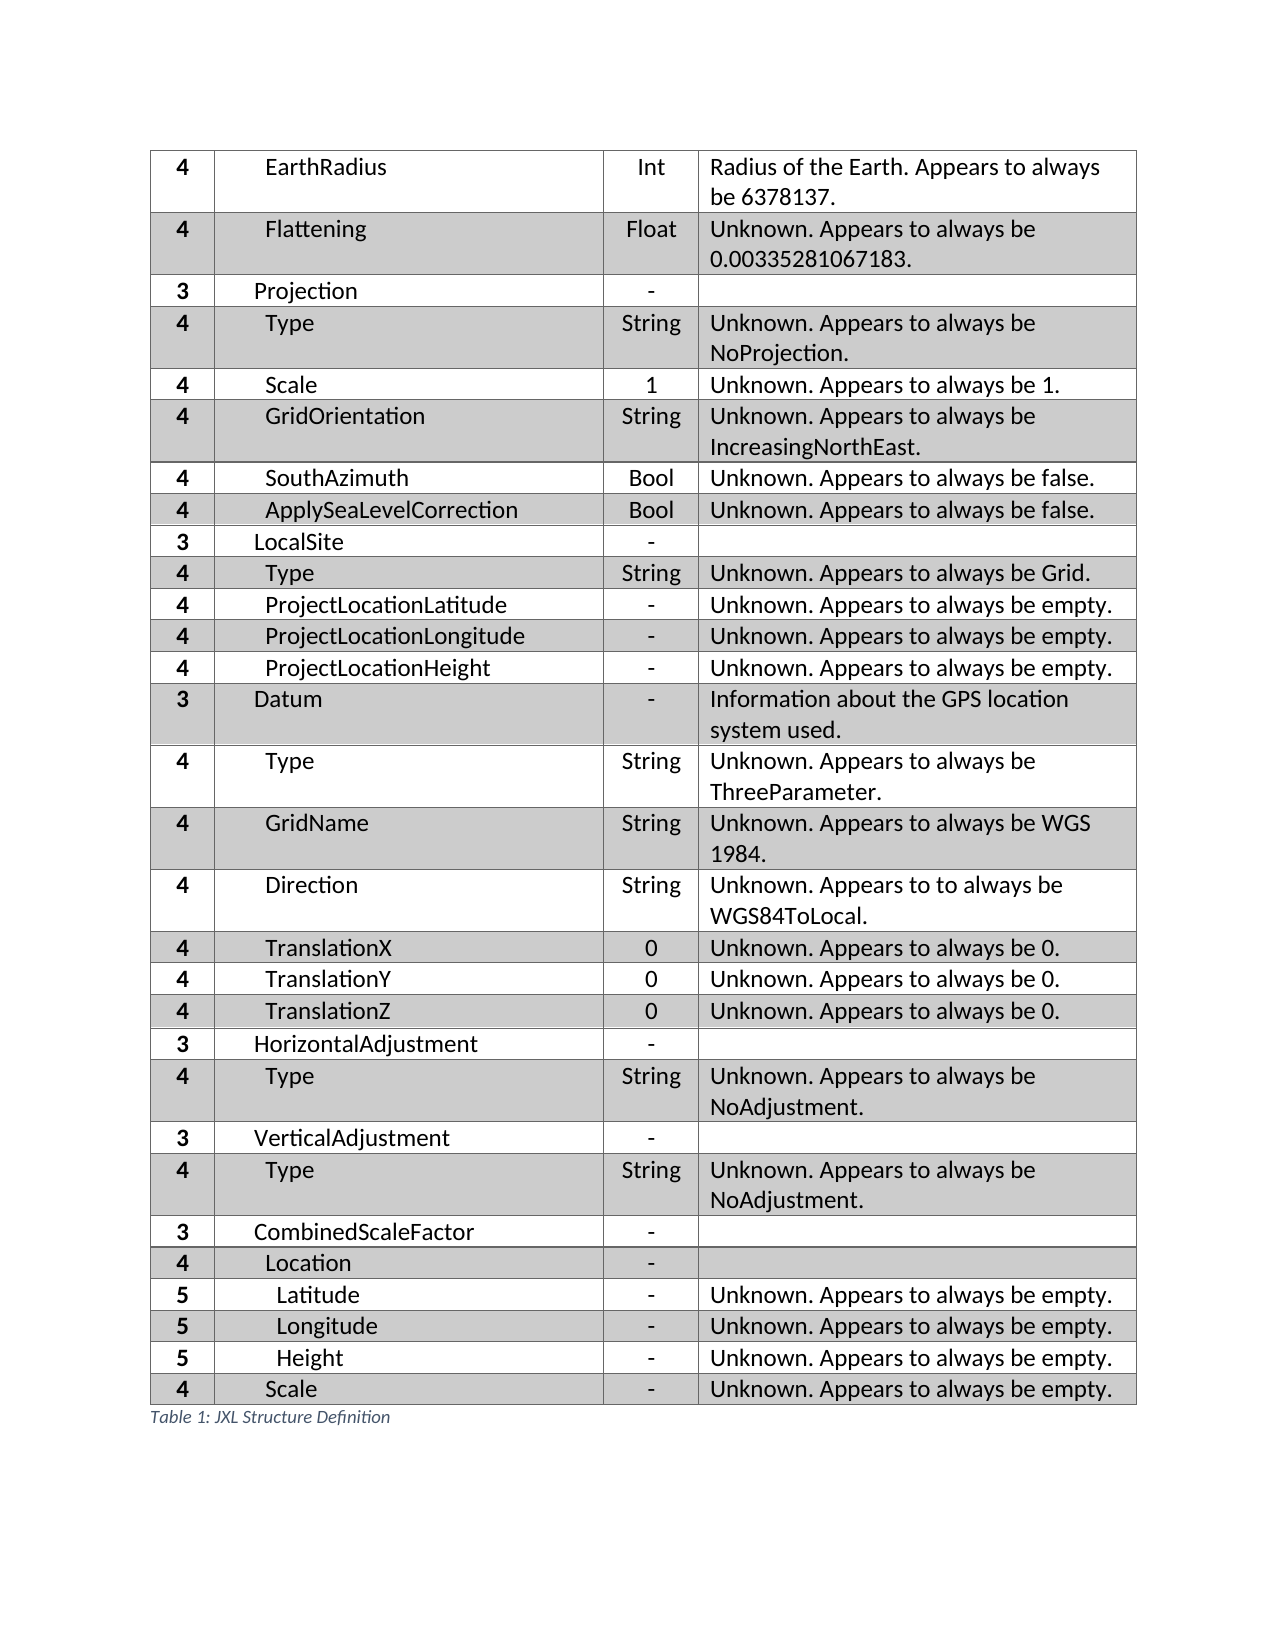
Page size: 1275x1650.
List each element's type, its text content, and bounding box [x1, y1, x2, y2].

table_cell Bool [604, 494, 698, 524]
table_cell Projection [215, 275, 603, 306]
table_cell Scale [215, 369, 603, 399]
table_cell Unknown. Appears to always be NoProjection. [699, 307, 1136, 368]
table_cell 4 [151, 620, 214, 651]
table_cell Type [215, 1060, 603, 1121]
table_cell 0 [604, 995, 698, 1027]
table_cell 4 [151, 463, 214, 493]
table_cell Type [215, 557, 603, 588]
table_cell String [604, 870, 698, 931]
table_cell Unknown. Appears to always be 0. [699, 963, 1136, 994]
table_cell Flattening [215, 213, 603, 274]
table_cell 3 [151, 275, 214, 306]
table_cell ProjectLocationLatitude [215, 589, 603, 619]
table_cell [699, 526, 1136, 556]
table_cell String [604, 307, 698, 368]
table_cell - [604, 1311, 698, 1341]
table_cell 4 [151, 1248, 214, 1278]
table_cell 4 [151, 494, 214, 524]
table_cell - [604, 620, 698, 651]
table_cell 3 [151, 1216, 214, 1246]
table_cell Unknown. Appears to always be empty. [699, 620, 1136, 651]
table_cell 4 [151, 1060, 214, 1121]
table_cell String [604, 557, 698, 588]
table_cell Direction [215, 870, 603, 931]
table_cell - [604, 526, 698, 556]
table_cell Unknown. Appears to to always be WGS84ToLocal. [699, 870, 1136, 931]
table_cell ProjectLocationLongitude [215, 620, 603, 651]
table_cell 5 [151, 1342, 214, 1373]
table_cell Unknown. Appears to always be empty. [699, 652, 1136, 682]
table_cell 4 [151, 213, 214, 274]
table_cell 4 [151, 557, 214, 588]
table_cell TranslationX [215, 932, 603, 962]
table_cell 4 [151, 995, 214, 1027]
table_cell - [604, 1374, 698, 1404]
table_cell TranslationY [215, 963, 603, 994]
table_cell - [604, 1216, 698, 1246]
table_cell - [604, 275, 698, 306]
table_cell 4 [151, 652, 214, 682]
table_cell 1 [604, 369, 698, 399]
table_cell GridName [215, 808, 603, 869]
table_cell Unknown. Appears to always be empty. [699, 1311, 1136, 1341]
table_cell - [604, 1248, 698, 1278]
table_cell String [604, 746, 698, 807]
table_cell Unknown. Appears to always be Grid. [699, 557, 1136, 588]
table_cell Information about the GPS location system used. [699, 684, 1136, 744]
table_cell String [604, 808, 698, 869]
table_cell Scale [215, 1374, 603, 1404]
table_cell Longitude [215, 1311, 603, 1341]
table_cell 0 [604, 963, 698, 994]
table_cell 4 [151, 746, 214, 807]
table_cell Unknown. Appears to always be ThreeParameter. [699, 746, 1136, 807]
table_cell ProjectLocationHeight [215, 652, 603, 682]
table_cell 4 [151, 307, 214, 368]
table_cell [699, 1029, 1136, 1059]
table_cell VerticalAdjustment [215, 1122, 603, 1153]
table_cell Unknown. Appears to always be NoAdjustment. [699, 1060, 1136, 1121]
table_cell LocalSite [215, 526, 603, 556]
table_cell Location [215, 1248, 603, 1278]
table_cell 4 [151, 1154, 214, 1215]
table_cell [699, 1216, 1136, 1246]
table_cell 4 [151, 932, 214, 962]
table_cell String [604, 1154, 698, 1215]
table_cell - [604, 684, 698, 744]
table_cell - [604, 1279, 698, 1309]
table_cell [699, 275, 1136, 306]
table_cell Latitude [215, 1279, 603, 1309]
table_cell - [604, 1029, 698, 1059]
table_cell Bool [604, 463, 698, 493]
table_cell 4 [151, 369, 214, 399]
table_cell Unknown. Appears to always be false. [699, 463, 1136, 493]
table_cell Unknown. Appears to always be IncreasingNorthEast. [699, 400, 1136, 461]
table_cell [699, 1122, 1136, 1153]
table_cell Unknown. Appears to always be empty. [699, 1279, 1136, 1309]
table_cell - [604, 589, 698, 619]
table_cell 4 [151, 400, 214, 461]
table_cell 4 [151, 151, 214, 212]
table_cell Float [604, 213, 698, 274]
table_cell Unknown. Appears to always be WGS 1984. [699, 808, 1136, 869]
table_cell Unknown. Appears to always be 1. [699, 369, 1136, 399]
table_cell Unknown. Appears to always be NoAdjustment. [699, 1154, 1136, 1215]
table_cell 4 [151, 1374, 214, 1404]
table_cell GridOrientation [215, 400, 603, 461]
table_cell Datum [215, 684, 603, 744]
table_cell TranslationZ [215, 995, 603, 1027]
table_cell 3 [151, 1029, 214, 1059]
table_cell Unknown. Appears to always be 0. [699, 995, 1136, 1027]
table_cell [699, 1248, 1136, 1278]
table_cell Type [215, 1154, 603, 1215]
table_cell 5 [151, 1279, 214, 1309]
table_cell Unknown. Appears to always be 0.00335281067183. [699, 213, 1136, 274]
table_cell Type [215, 746, 603, 807]
table_cell String [604, 400, 698, 461]
table_cell - [604, 1342, 698, 1373]
table_cell HorizontalAdjustment [215, 1029, 603, 1059]
table_cell Type [215, 307, 603, 368]
table_cell - [604, 652, 698, 682]
table_cell Height [215, 1342, 603, 1373]
table_cell Unknown. Appears to always be empty. [699, 1374, 1136, 1404]
table_cell EarthRadius [215, 151, 603, 212]
table_cell 5 [151, 1311, 214, 1341]
table_cell 0 [604, 932, 698, 962]
table_cell Unknown. Appears to always be false. [699, 494, 1136, 524]
table_cell 4 [151, 589, 214, 619]
table_cell String [604, 1060, 698, 1121]
table_cell 3 [151, 1122, 214, 1153]
table_cell Unknown. Appears to always be 0. [699, 932, 1136, 962]
table_cell CombinedScaleFactor [215, 1216, 603, 1246]
table_cell 4 [151, 870, 214, 931]
table_cell - [604, 1122, 698, 1153]
table_cell Unknown. Appears to always be empty. [699, 589, 1136, 619]
table_cell ApplySeaLevelCorrection [215, 494, 603, 524]
table_cell 4 [151, 808, 214, 869]
table_cell Radius of the Earth. Appears to always be 6378137. [699, 151, 1136, 212]
table_cell 4 [151, 963, 214, 994]
table_cell 3 [151, 526, 214, 556]
table_cell SouthAzimuth [215, 463, 603, 493]
table_cell Int [604, 151, 698, 212]
table_cell 3 [151, 684, 214, 744]
table_cell Unknown. Appears to always be empty. [699, 1342, 1136, 1373]
